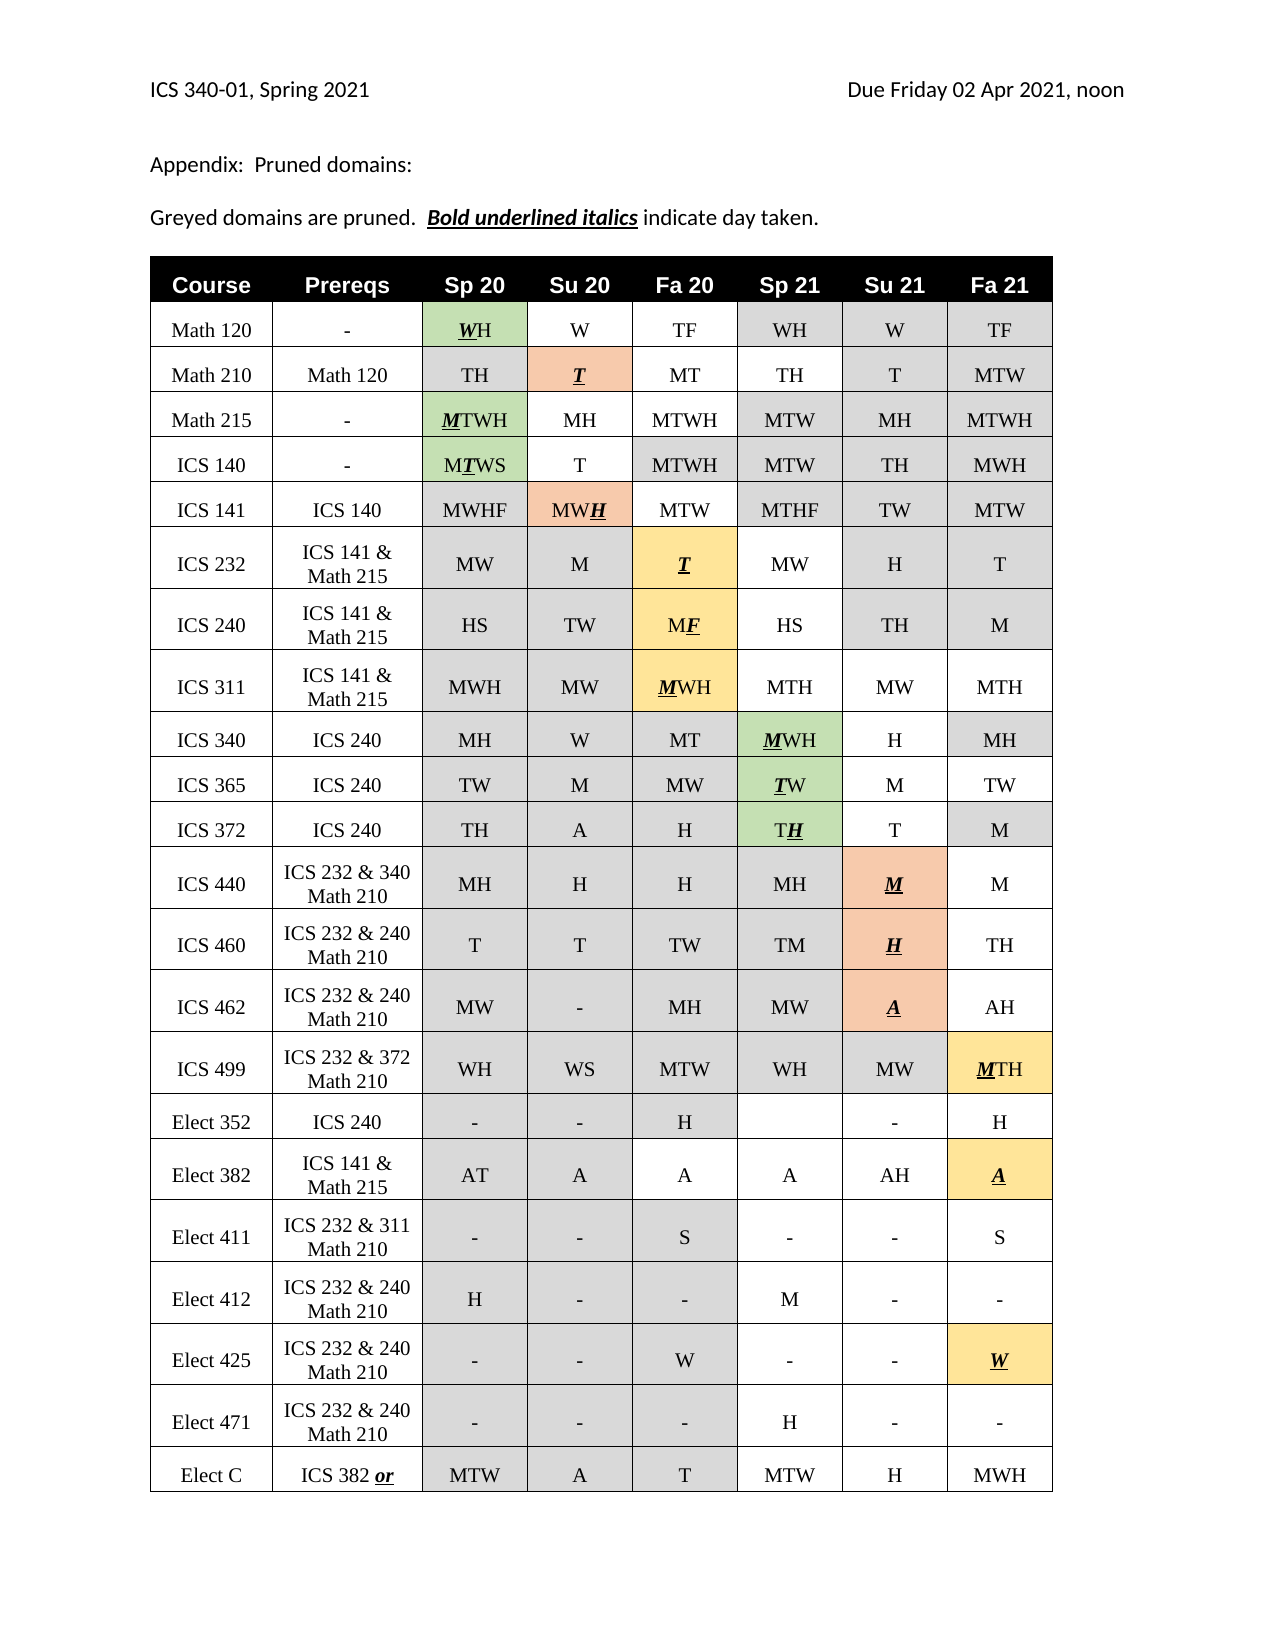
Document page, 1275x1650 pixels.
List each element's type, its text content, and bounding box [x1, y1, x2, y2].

table_cell A [528, 802, 632, 846]
table_cell - [948, 1262, 1052, 1323]
table_cell MTWH [633, 392, 737, 436]
table_cell TF [948, 302, 1052, 346]
table_cell A [528, 1447, 632, 1491]
table_cell TW [843, 482, 947, 526]
table_cell ICS 140 [151, 437, 272, 481]
table_cell ICS 232 & 240 Math 210 [273, 1324, 422, 1384]
table_cell H [843, 712, 947, 756]
table_cell TW [948, 757, 1052, 801]
table_cell S [633, 1200, 737, 1261]
table_cell ICS 340 [151, 712, 272, 756]
table_cell WH [423, 302, 527, 346]
table_cell M [948, 802, 1052, 846]
table_cell MW [843, 650, 947, 711]
table_cell MW [738, 970, 842, 1031]
table_cell ICS 240 [273, 712, 422, 756]
table_cell HS [738, 589, 842, 649]
table_cell Elect 411 [151, 1200, 272, 1261]
table_cell - [528, 970, 632, 1031]
table_cell - [423, 1324, 527, 1384]
table_cell MTH [738, 650, 842, 711]
table_cell - [528, 1324, 632, 1384]
table_cell MW [633, 757, 737, 801]
table_cell MW [738, 527, 842, 588]
table_cell MH [423, 847, 527, 908]
text Greyed domains are pruned. Bold underlined italics indicate day taken. [150, 203, 1125, 231]
table_cell ICS 240 [151, 589, 272, 649]
table_cell H [738, 1385, 842, 1446]
table_cell MH [948, 712, 1052, 756]
table_cell T [633, 527, 737, 588]
table_cell A [948, 1139, 1052, 1199]
table_cell H [633, 1094, 737, 1138]
table_cell WS [528, 1032, 632, 1093]
table_cell - [633, 1262, 737, 1323]
table_cell TW [738, 757, 842, 801]
table_cell M [843, 757, 947, 801]
table_cell W [633, 1324, 737, 1384]
table_cell H [423, 1262, 527, 1323]
table_cell H [633, 802, 737, 846]
table_cell MW [528, 650, 632, 711]
table_cell MH [528, 392, 632, 436]
table_cell TH [843, 589, 947, 649]
table_header Su 21 [843, 257, 947, 301]
table_header Fa 21 [948, 257, 1052, 301]
table_cell ICS 311 [151, 650, 272, 711]
table_cell MTW [948, 347, 1052, 391]
table_cell ICS 141 [151, 482, 272, 526]
table_cell MWH [948, 437, 1052, 481]
table_cell - [528, 1262, 632, 1323]
table_cell MTW [633, 482, 737, 526]
table_cell TH [843, 437, 947, 481]
table_cell M [528, 757, 632, 801]
table_cell Math 210 [151, 347, 272, 391]
table_header Sp 20 [423, 257, 527, 301]
table_cell TH [423, 802, 527, 846]
table_cell ICS 141 & Math 215 [273, 1139, 422, 1199]
table_cell A [528, 1139, 632, 1199]
table_cell ICS 240 [273, 802, 422, 846]
table_cell W [843, 302, 947, 346]
table_cell - [843, 1094, 947, 1138]
table_cell MH [738, 847, 842, 908]
table_cell ICS 141 & Math 215 [273, 589, 422, 649]
table_cell TH [738, 347, 842, 391]
table_cell - [948, 1385, 1052, 1446]
table_cell TM [738, 909, 842, 969]
table_cell MWH [423, 650, 527, 711]
table_cell T [528, 909, 632, 969]
table_cell MTW [423, 1447, 527, 1491]
table_cell TW [423, 757, 527, 801]
table_cell - [423, 1200, 527, 1261]
table_cell H [843, 909, 947, 969]
table_cell ICS 232 & 340 Math 210 [273, 847, 422, 908]
table_cell M [738, 1262, 842, 1323]
table_cell MWH [528, 482, 632, 526]
table_cell - [528, 1385, 632, 1446]
table_cell A [843, 970, 947, 1031]
table_cell ICS 232 & 372 Math 210 [273, 1032, 422, 1093]
table_cell - [273, 302, 422, 346]
table_cell M [948, 847, 1052, 908]
table_cell W [528, 302, 632, 346]
table_cell MTW [633, 1032, 737, 1093]
table_header Fa 20 [633, 257, 737, 301]
table_cell ICS 372 [151, 802, 272, 846]
table_cell - [528, 1200, 632, 1261]
table_cell Elect 425 [151, 1324, 272, 1384]
table_cell M [528, 527, 632, 588]
table_cell WH [423, 1032, 527, 1093]
table_cell TH [738, 802, 842, 846]
table_cell W [528, 712, 632, 756]
table_header Course [151, 257, 272, 301]
table_cell Math 120 [151, 302, 272, 346]
table_cell MTW [738, 1447, 842, 1491]
table_cell ICS 232 [151, 527, 272, 588]
table_cell MTWH [948, 392, 1052, 436]
table_cell - [423, 1094, 527, 1138]
text Appendix: Pruned domains: [150, 150, 1125, 178]
table_cell AT [423, 1139, 527, 1199]
table_cell - [633, 1385, 737, 1446]
table_cell MH [843, 392, 947, 436]
table_cell - [273, 392, 422, 436]
table_cell Elect 352 [151, 1094, 272, 1138]
table_cell A [633, 1139, 737, 1199]
table_cell AH [948, 970, 1052, 1031]
table_cell HS [423, 589, 527, 649]
table_cell S [948, 1200, 1052, 1261]
table_cell H [948, 1094, 1052, 1138]
table_cell H [843, 527, 947, 588]
table_cell T [528, 437, 632, 481]
table_cell H [633, 847, 737, 908]
table_cell MH [633, 970, 737, 1031]
table_cell Math 215 [151, 392, 272, 436]
table_cell TW [528, 589, 632, 649]
table_cell ICS 240 [273, 757, 422, 801]
table_cell ICS 462 [151, 970, 272, 1031]
table_cell MTW [738, 437, 842, 481]
table_cell MT [633, 712, 737, 756]
table_cell T [843, 347, 947, 391]
table_cell MWHF [423, 482, 527, 526]
table_header Prereqs [273, 257, 422, 301]
table_cell AH [843, 1139, 947, 1199]
table_cell MTHF [738, 482, 842, 526]
table_cell - [843, 1262, 947, 1323]
table_cell Elect C [151, 1447, 272, 1491]
table_cell MTH [948, 1032, 1052, 1093]
table_cell - [528, 1094, 632, 1138]
table_cell M [948, 589, 1052, 649]
table_cell - [843, 1385, 947, 1446]
table_cell ICS 232 & 240 Math 210 [273, 909, 422, 969]
table_header Sp 21 [738, 257, 842, 301]
table_cell H [528, 847, 632, 908]
table_cell ICS 232 & 240 Math 210 [273, 1262, 422, 1323]
table_cell WH [738, 1032, 842, 1093]
table_cell MT [633, 347, 737, 391]
table_header Su 20 [528, 257, 632, 301]
table_cell - [843, 1200, 947, 1261]
table_cell - [423, 1385, 527, 1446]
table_cell T [528, 347, 632, 391]
table_cell WH [738, 302, 842, 346]
table_cell TH [423, 347, 527, 391]
table_cell Math 120 [273, 347, 422, 391]
table_cell - [738, 1324, 842, 1384]
table_cell T [948, 527, 1052, 588]
table_cell - [843, 1324, 947, 1384]
table_cell MTWS [423, 437, 527, 481]
table_cell TF [633, 302, 737, 346]
table_cell W [948, 1324, 1052, 1384]
table_cell - [273, 437, 422, 481]
table_cell MW [423, 970, 527, 1031]
table_cell T [633, 1447, 737, 1491]
table_cell ICS 499 [151, 1032, 272, 1093]
table_cell MTWH [633, 437, 737, 481]
table_cell MTWH [423, 392, 527, 436]
table_cell ICS 365 [151, 757, 272, 801]
table_cell Elect 382 [151, 1139, 272, 1199]
table_cell H [843, 1447, 947, 1491]
table_cell ICS 232 & 240 Math 210 [273, 970, 422, 1031]
table_cell ICS 382 or ICS 460 [273, 1447, 422, 1491]
table_cell T [423, 909, 527, 969]
table_cell Elect 412 [151, 1262, 272, 1323]
table_cell MF [633, 589, 737, 649]
table_cell MTW [948, 482, 1052, 526]
table_cell M [843, 847, 947, 908]
table_cell TH [948, 909, 1052, 969]
table_cell ICS 232 & 311 Math 210 [273, 1200, 422, 1261]
table_cell MW [843, 1032, 947, 1093]
table_cell ICS 460 [151, 909, 272, 969]
table_cell A [738, 1139, 842, 1199]
table_cell ICS 240 [273, 1094, 422, 1138]
table_cell - [738, 1200, 842, 1261]
table_cell Elect 471 [151, 1385, 272, 1446]
table_cell MWH [738, 712, 842, 756]
table_cell ICS 232 & 240 Math 210 [273, 1385, 422, 1446]
table_cell MTW [738, 392, 842, 436]
table_cell ICS 141 & Math 215 [273, 650, 422, 711]
table_cell [738, 1094, 842, 1138]
table_cell MWH [633, 650, 737, 711]
table_cell TW [633, 909, 737, 969]
table_cell MWH [948, 1447, 1052, 1491]
table_cell ICS 440 [151, 847, 272, 908]
table_cell MH [423, 712, 527, 756]
table_cell MW [423, 527, 527, 588]
table_cell ICS 141 & Math 215 [273, 527, 422, 588]
table_cell ICS 140 [273, 482, 422, 526]
table_cell T [843, 802, 947, 846]
table_cell MTH [948, 650, 1052, 711]
